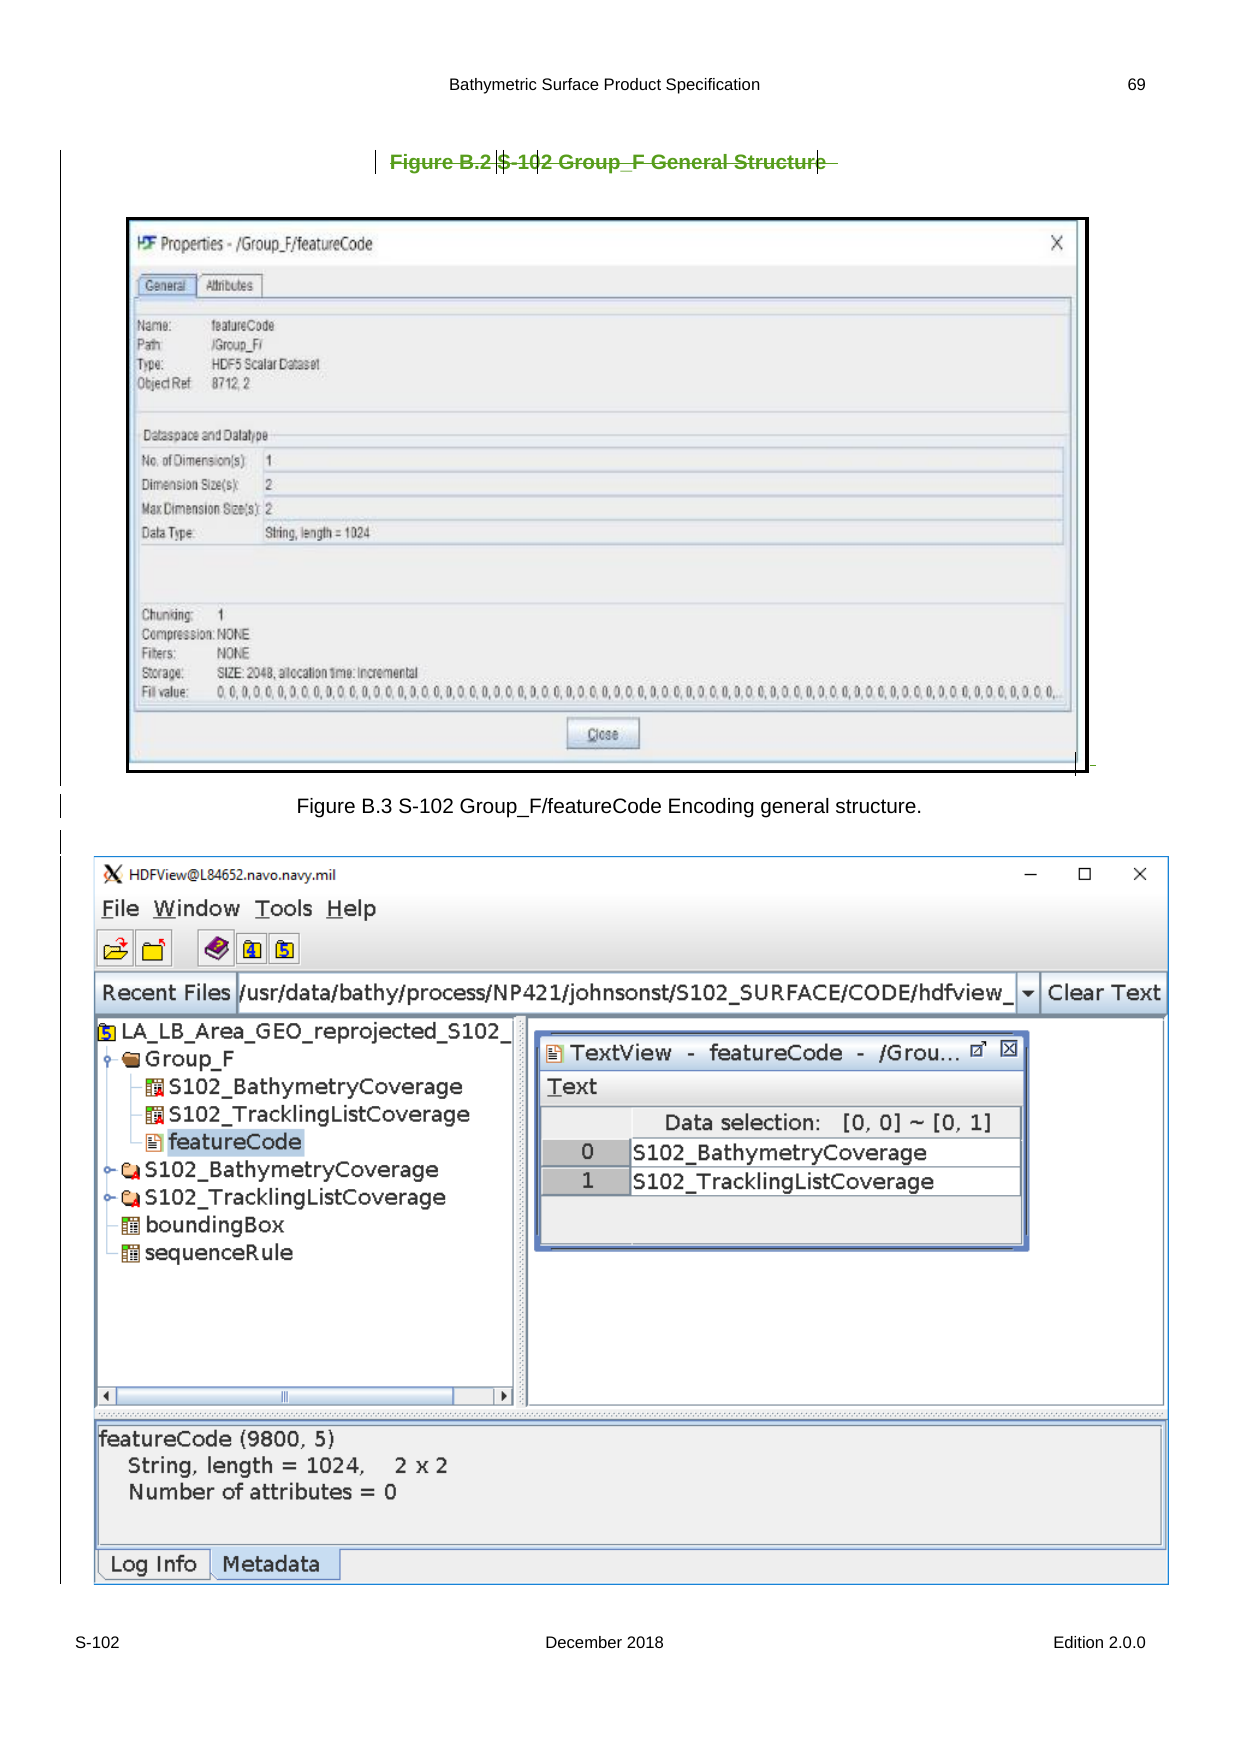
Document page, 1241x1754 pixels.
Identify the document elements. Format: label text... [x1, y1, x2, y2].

text Figure B.3 S-102 Group_F/featureCode Encoding general structure. [75, 794, 1144, 818]
picture [93, 856, 1169, 1585]
picture [129, 220, 1085, 770]
